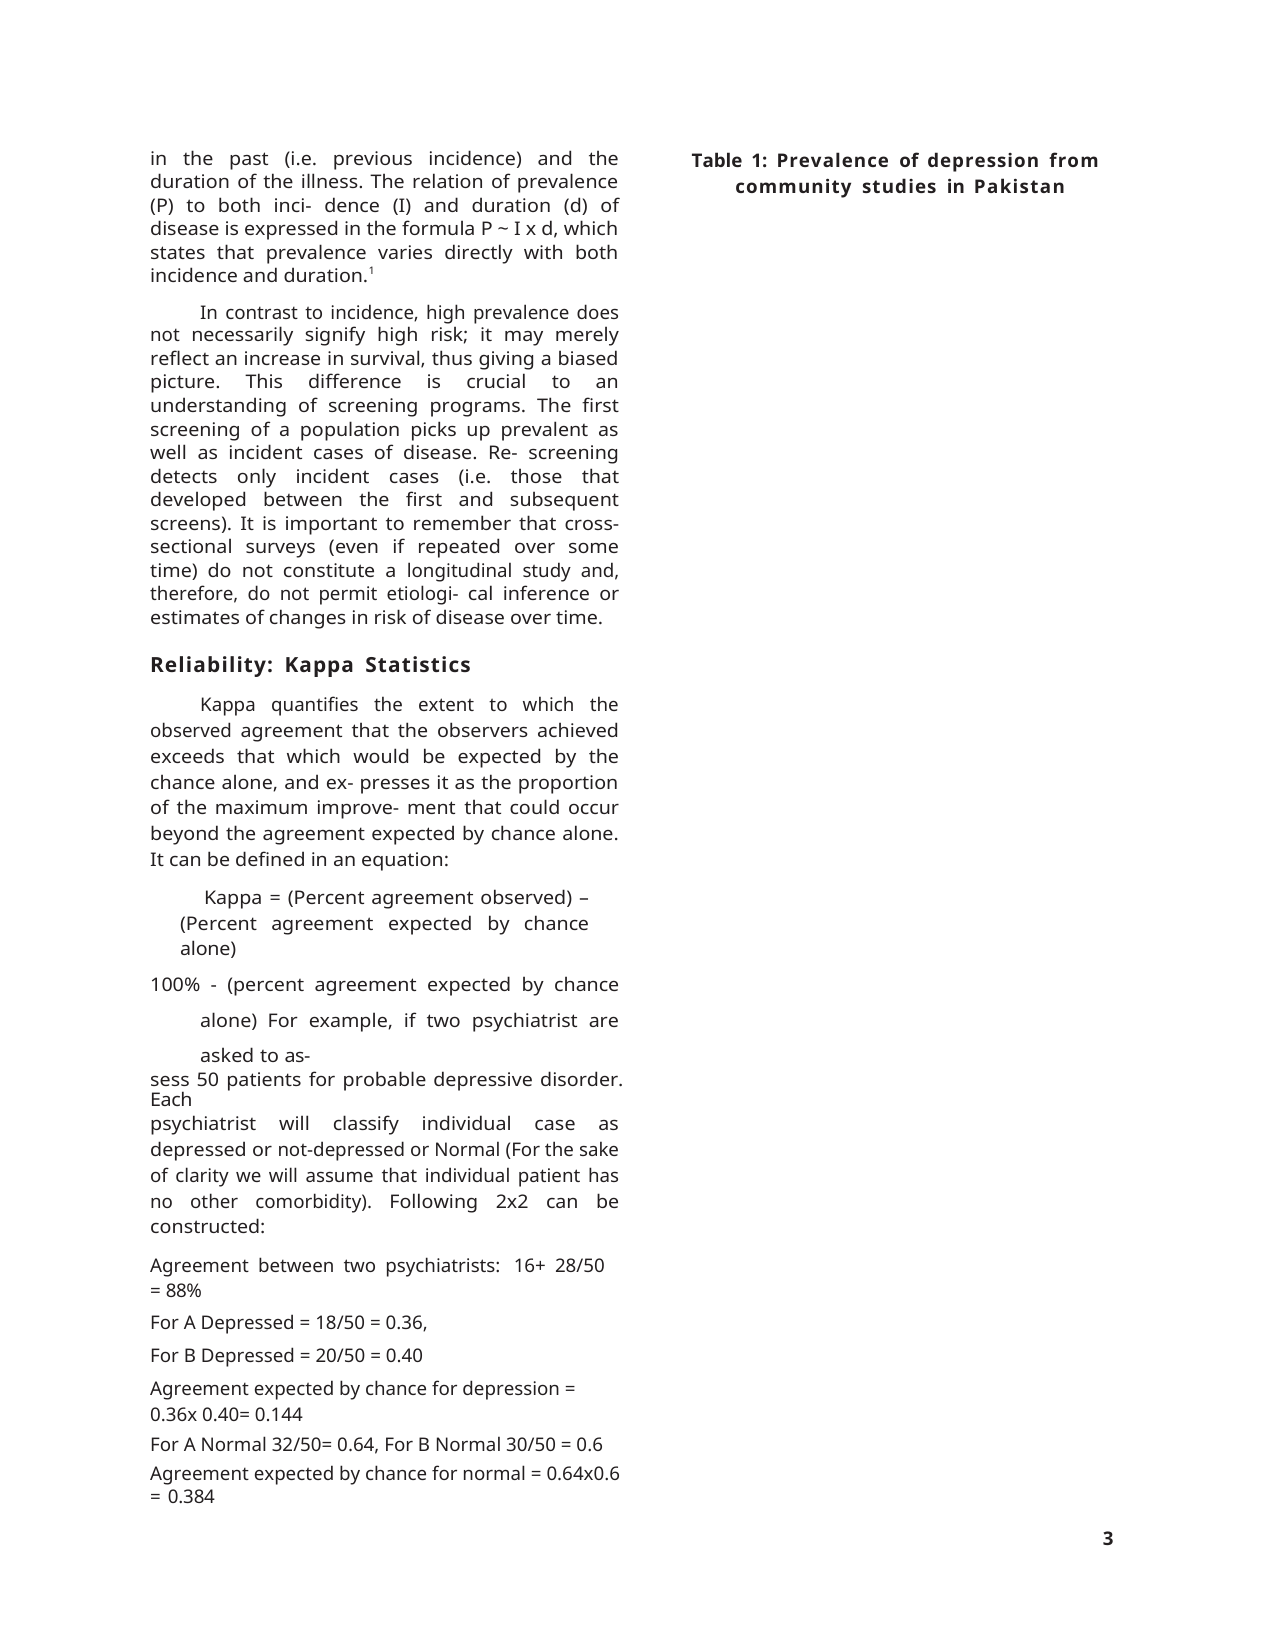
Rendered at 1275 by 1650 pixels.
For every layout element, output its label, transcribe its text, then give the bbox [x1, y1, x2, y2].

text For A Normal 32/50= 0.64, For B Normal 30/50 = 0.6 Agreement expected by chance for normal = 0.64x0.6 [150, 1428, 623, 1486]
text Kappa quantifies the extent to which the observed agreement that the observers achieved exceeds that which would be expected by the chance alone, and ex- presses it as the proportion of the maximum improve- ment that could occur beyond the agreement expected by chance alone. It can be defined in an equation: [150, 692, 619, 872]
text Agreement between two psychiatrists: 16+ 28/50 = 88% [150, 1252, 623, 1303]
text For A Depressed = 18/50 = 0.36, For B Depressed = 20/50 = 0.40 [150, 1309, 453, 1368]
text sess 50 patients for probable depressive disorder. Each [150, 1070, 623, 1110]
text in the past (i.e. previous incidence) and the duration of the illness. The relation of prevalence (P) to both inci- dence (I) and duration (d) of disease is expressed in the formula P ~ I x d, which states that prevalence varies directly with both incidence and duration.1 [150, 147, 619, 288]
text = 0.384 [150, 1486, 623, 1508]
text psychiatrist will classify individual case as depressed or not-depressed or Normal (For the sake of clarity we will assume that individual patient has no other comorbidity). Following 2x2 can be constructed: [150, 1111, 619, 1239]
text Agreement expected by chance for depression = 0.36x 0.40= 0.144 [150, 1376, 623, 1427]
text In contrast to incidence, high prevalence does not necessarily signify high risk; it may merely reflect an increase in survival, thus giving a biased picture. This difference is crucial to an understanding of screening programs. The first screening of a population picks up prevalent as well as incident cases of disease. Re- screening detects only incident cases (i.e. those that developed between the first and subsequent screens). It is important to remember that cross-sectional surveys (even if repeated over some time) do not constitute a longitudinal study and, therefore, do not permit etiologi- cal inference or estimates of changes in risk of disease over time. [150, 300, 619, 630]
subtitle Reliability: Kappa Statistics [150, 650, 623, 678]
text Kappa = (Percent agreement observed) – (Percent agreement expected by chance alone) [180, 884, 589, 961]
subtitle Table 1: Prevalence of depression from community studies in Pakistan [691, 147, 1137, 199]
text 100% - (percent agreement expected by chance alone) For example, if two psychiatrist are asked to as- [150, 963, 619, 1070]
